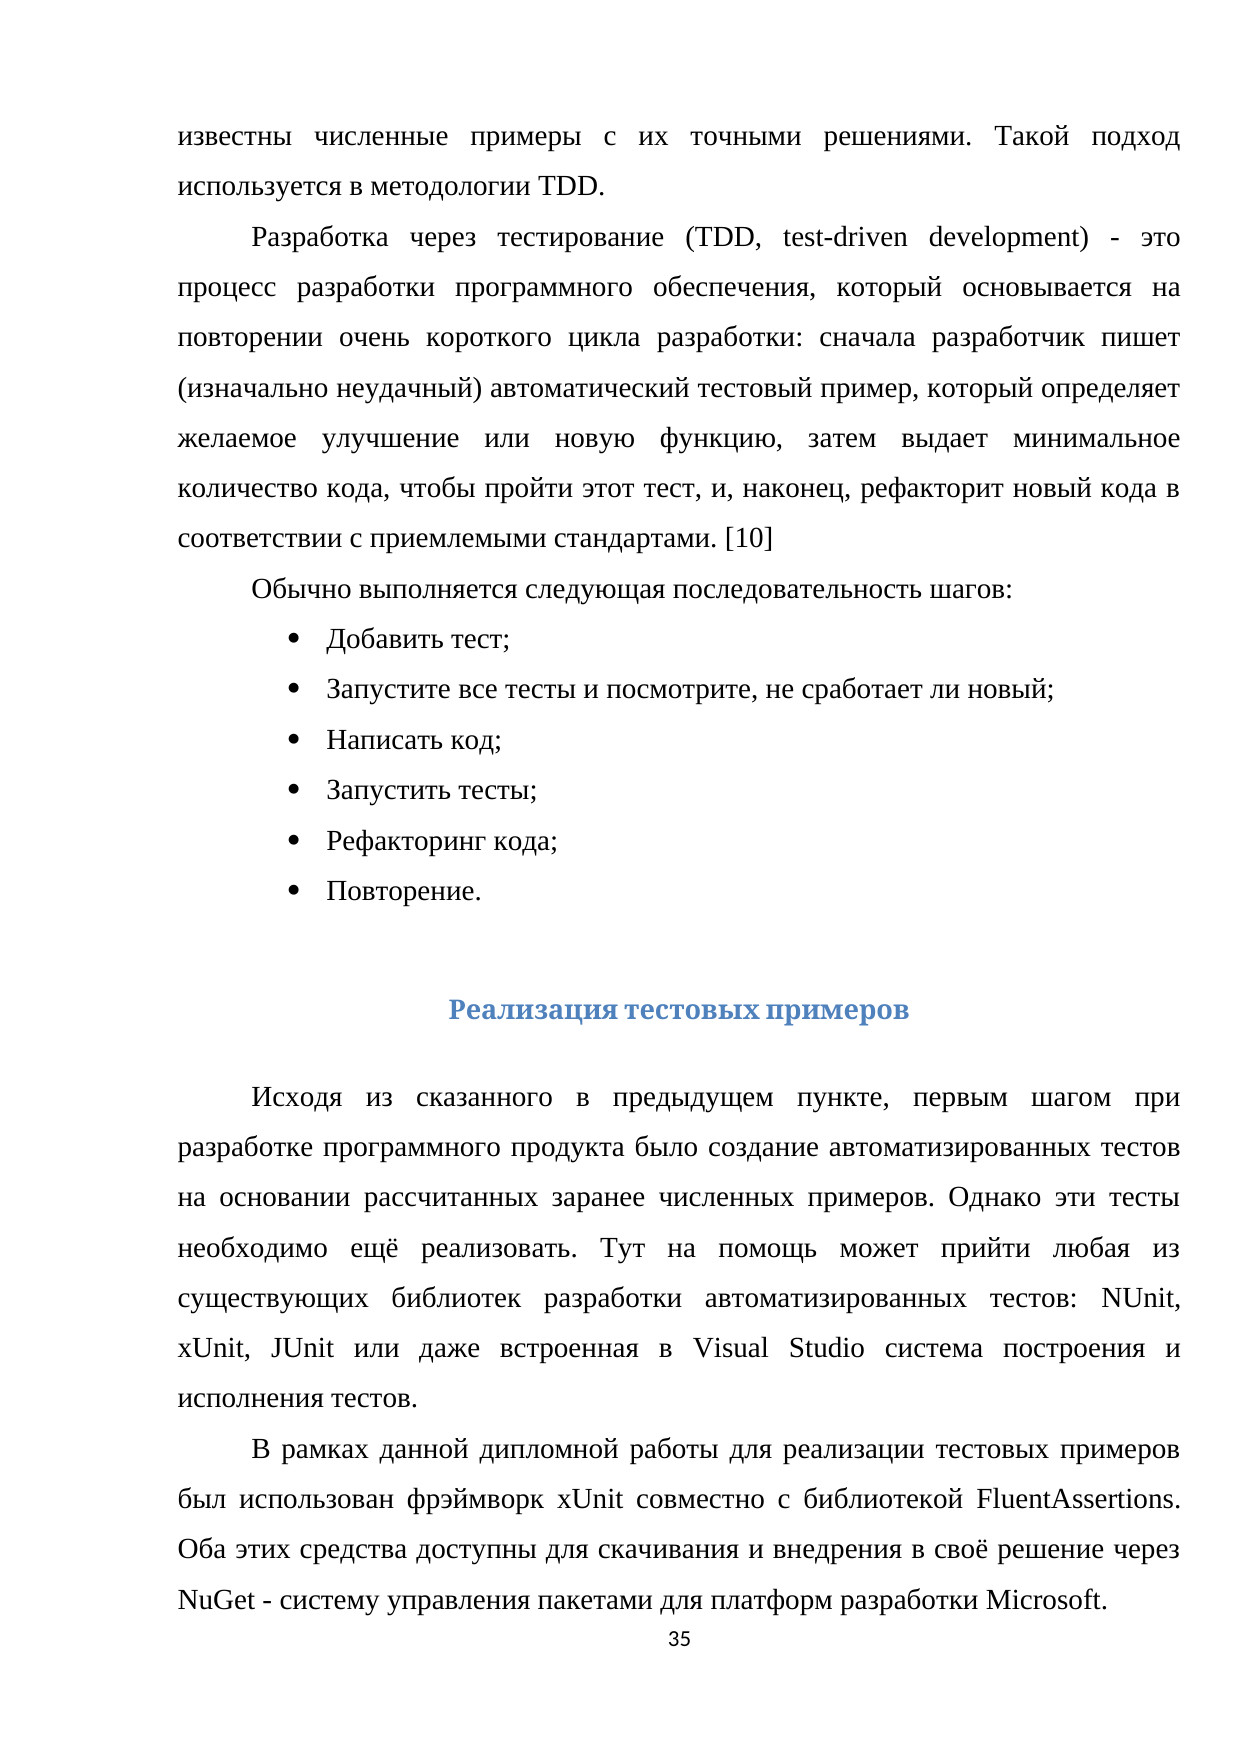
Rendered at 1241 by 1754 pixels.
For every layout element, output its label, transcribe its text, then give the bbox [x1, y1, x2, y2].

list Повторение. [288, 873, 1181, 907]
subtitle Реализация тестовых примеров [177, 995, 1181, 1026]
list Обычно выполняется следующая последовательность шагов: [177, 571, 1181, 604]
list Рефакторинг кода; [288, 823, 1181, 857]
list Разработка через тестирование (TDD, test-driven development) - это процесс разработки программного обеспечения, который основывается на повторении очень короткого цикла разработки: сначала разработчик пишет (изначально неудачный) автоматический тестовый пример, который определяет желаемое улучшение или новую функцию, затем выдает минимальное количество кода, чтобы пройти этот тест, и, наконец, рефакторит новый кода в соответствии с приемлемыми стандартами. [10] [177, 219, 1181, 554]
list Запустить тесты; [288, 772, 1181, 806]
list В рамках данной дипломной работы для реализации тестовых примеров был использован фрэймворк xUnit совместно с библиотекой FluentAssertions. Оба этих средства доступны для скачивания и внедрения в своё решение через NuGet - систему управления пакетами для платформ разработки Microsoft. [177, 1431, 1181, 1615]
list Написать код; [288, 722, 1181, 756]
list Запустите все тесты и посмотрите, не сработает ли новый; [288, 672, 1181, 705]
list Исходя из сказанного в предыдущем пункте, первым шагом при разработке программного продукта было создание автоматизированных тестов на основании рассчитанных заранее численных примеров. Однако эти тесты необходимо ещё реализовать. Тут на помощь может прийти любая из существующих библиотек разработки автоматизированных тестов: NUnit, xUnit, JUnit или даже встроенная в Visual Studio система построения и исполнения тестов. [177, 1079, 1181, 1414]
list Добавить тест; [288, 621, 1181, 655]
